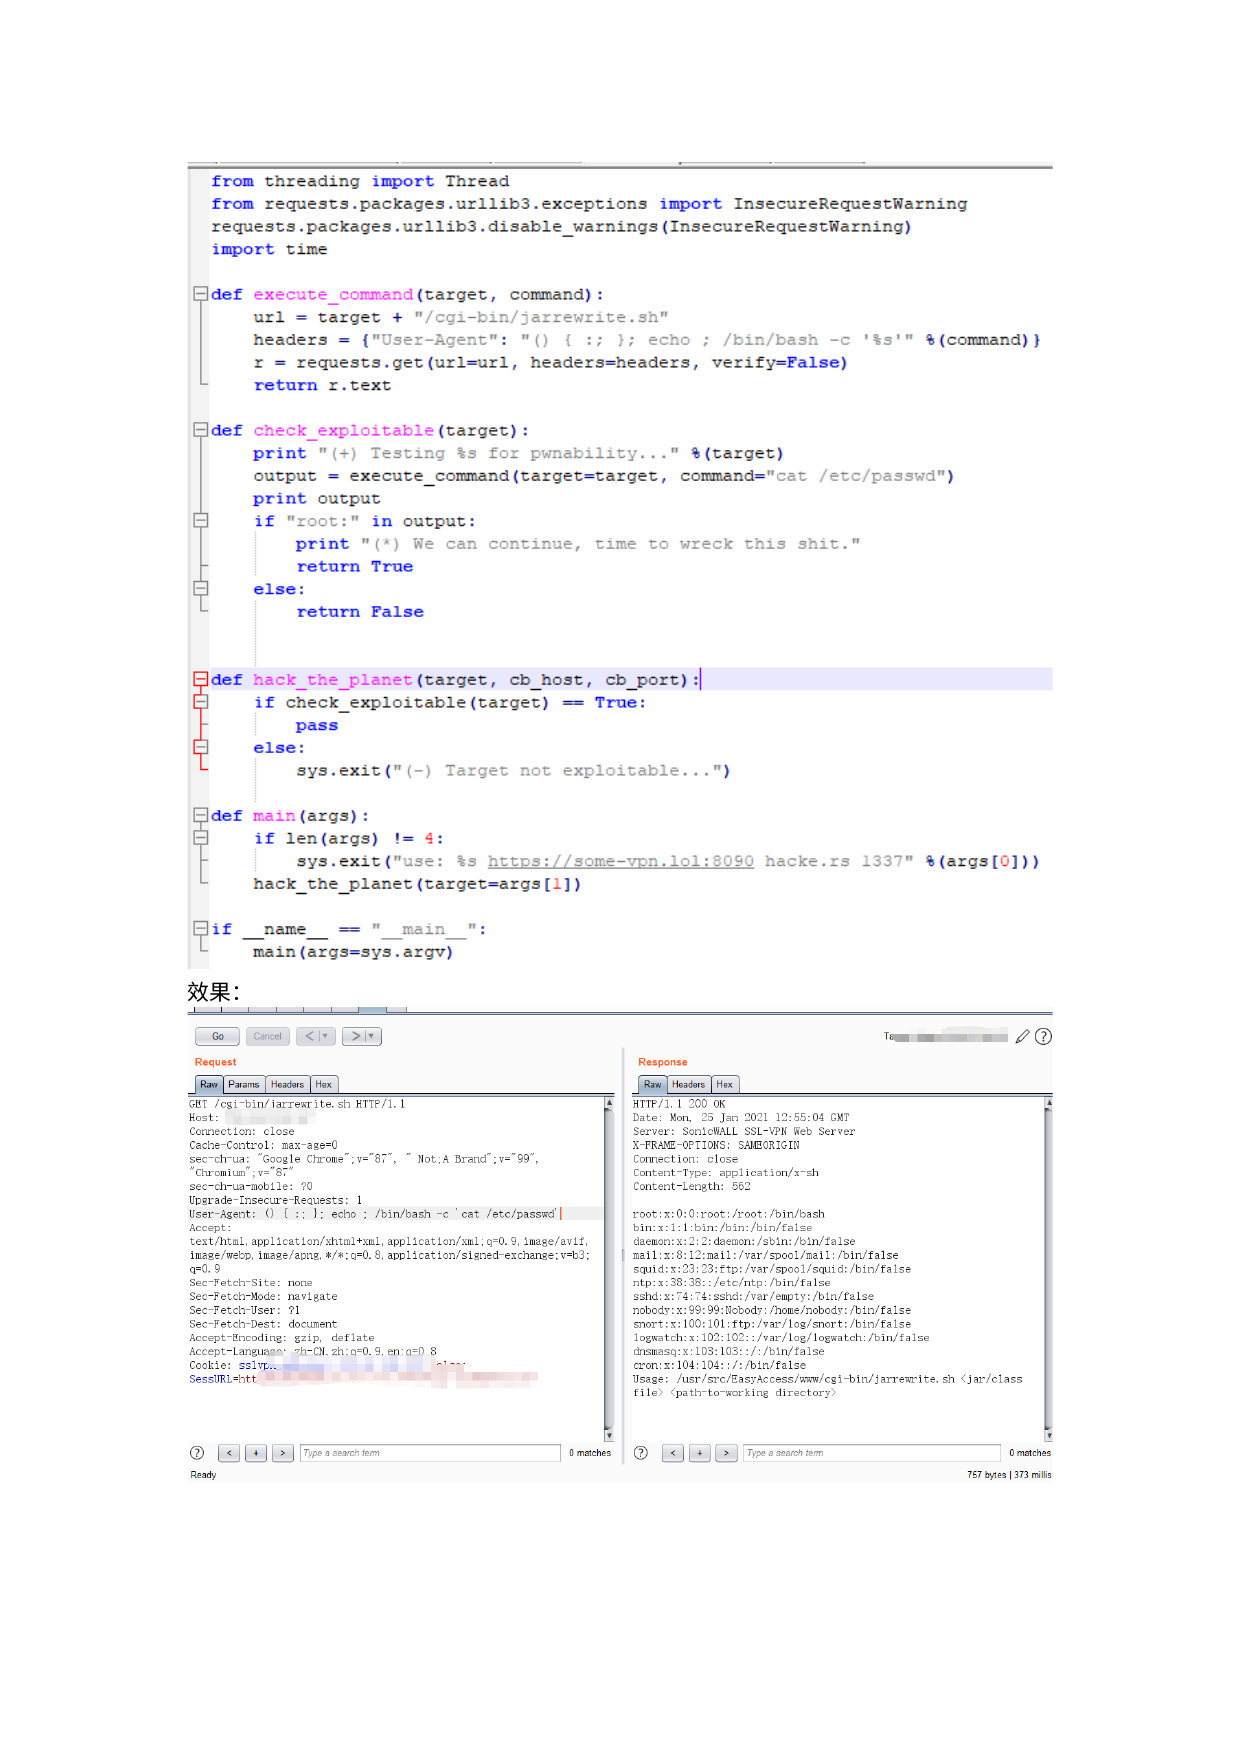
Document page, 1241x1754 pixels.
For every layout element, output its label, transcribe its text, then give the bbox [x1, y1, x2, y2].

text 效果： [187, 974, 1053, 1007]
picture [187, 162, 1053, 969]
picture [187, 1007, 1053, 1484]
